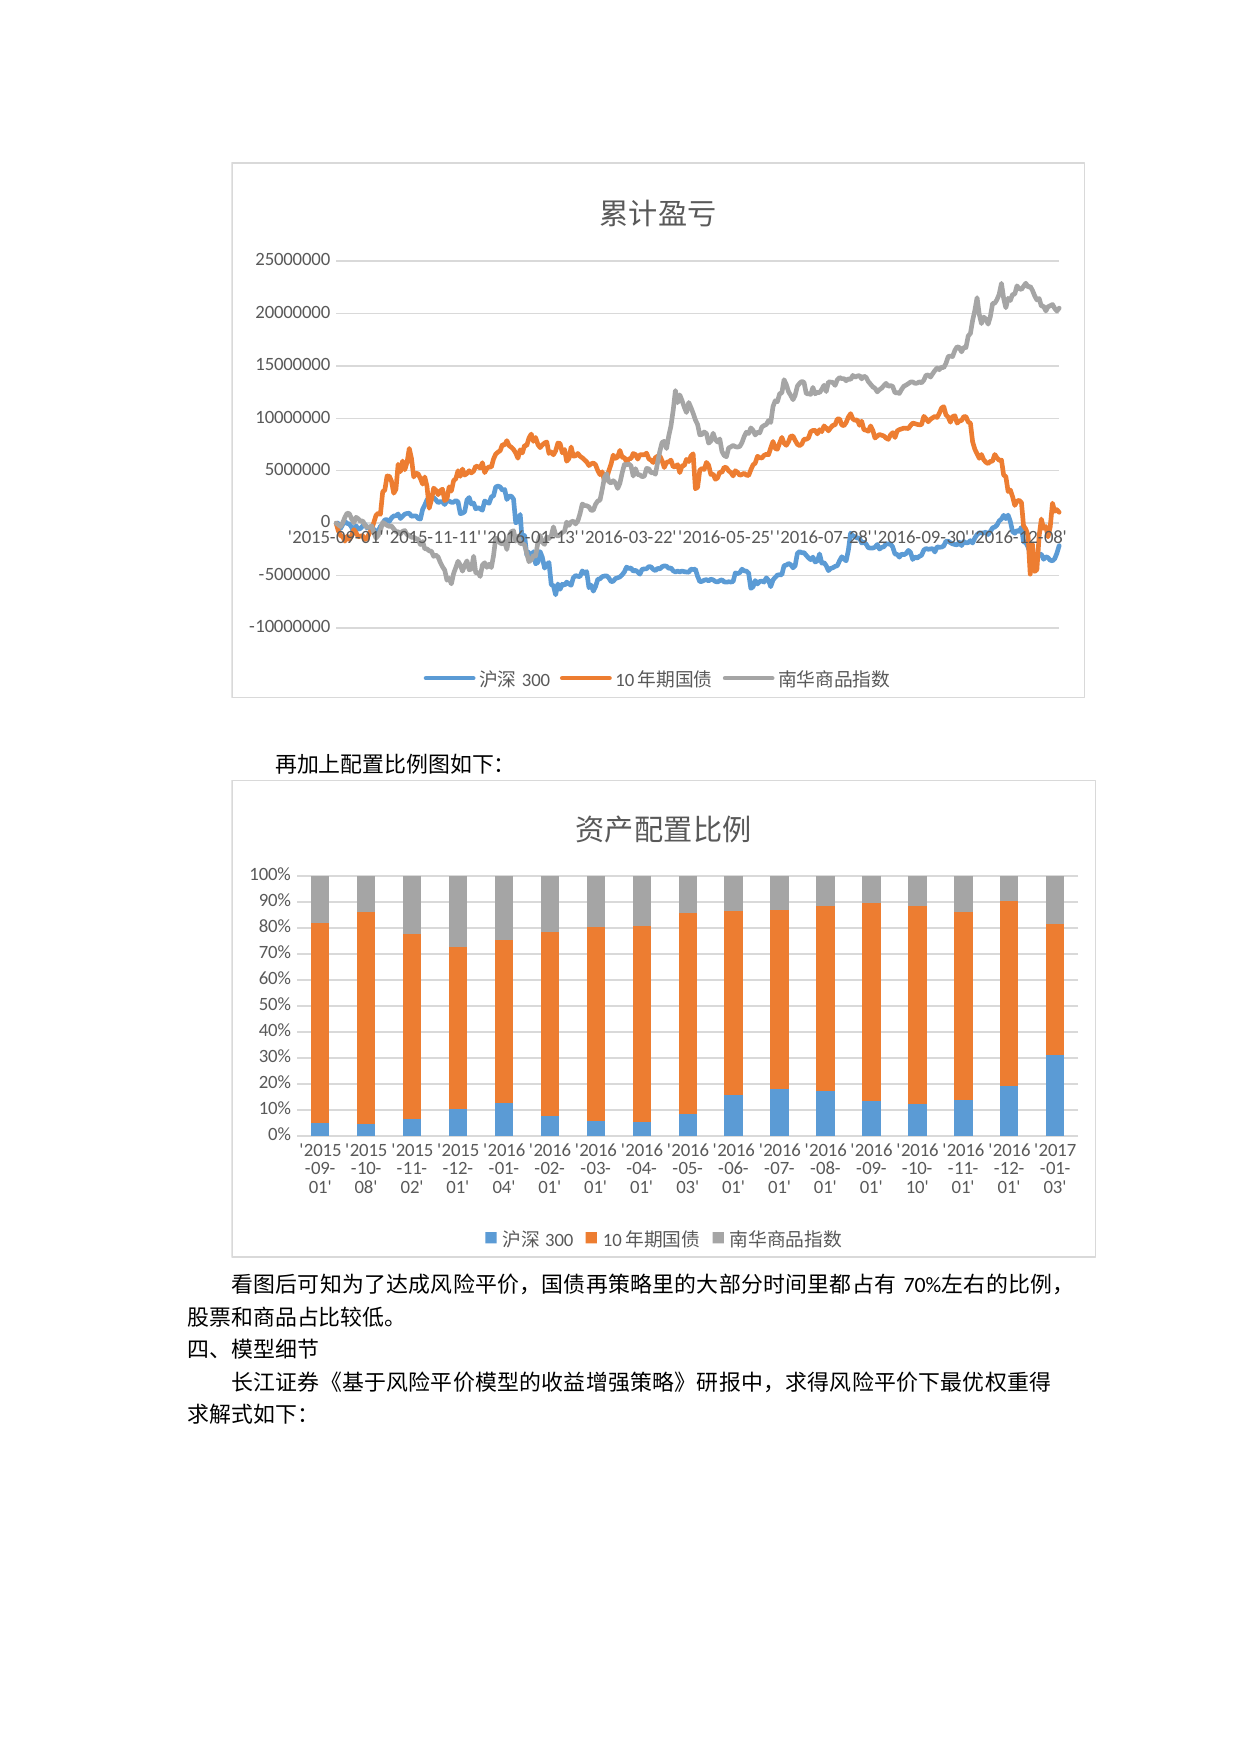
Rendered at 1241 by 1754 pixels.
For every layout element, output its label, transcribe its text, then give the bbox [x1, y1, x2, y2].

text 长江证券《基于风险平价模型的收益增强策略》研报中，求得风险平价下最优权重得求解式如下： [187, 1364, 1053, 1429]
list 再加上配置比例图如下： [231, 747, 1053, 779]
text 四、模型细节 [187, 1332, 1053, 1364]
text 看图后可知为了达成风险平价，国债再策略里的大部分时间里都占有70%左右的比例，股票和商品占比较低。 [187, 1267, 1053, 1332]
